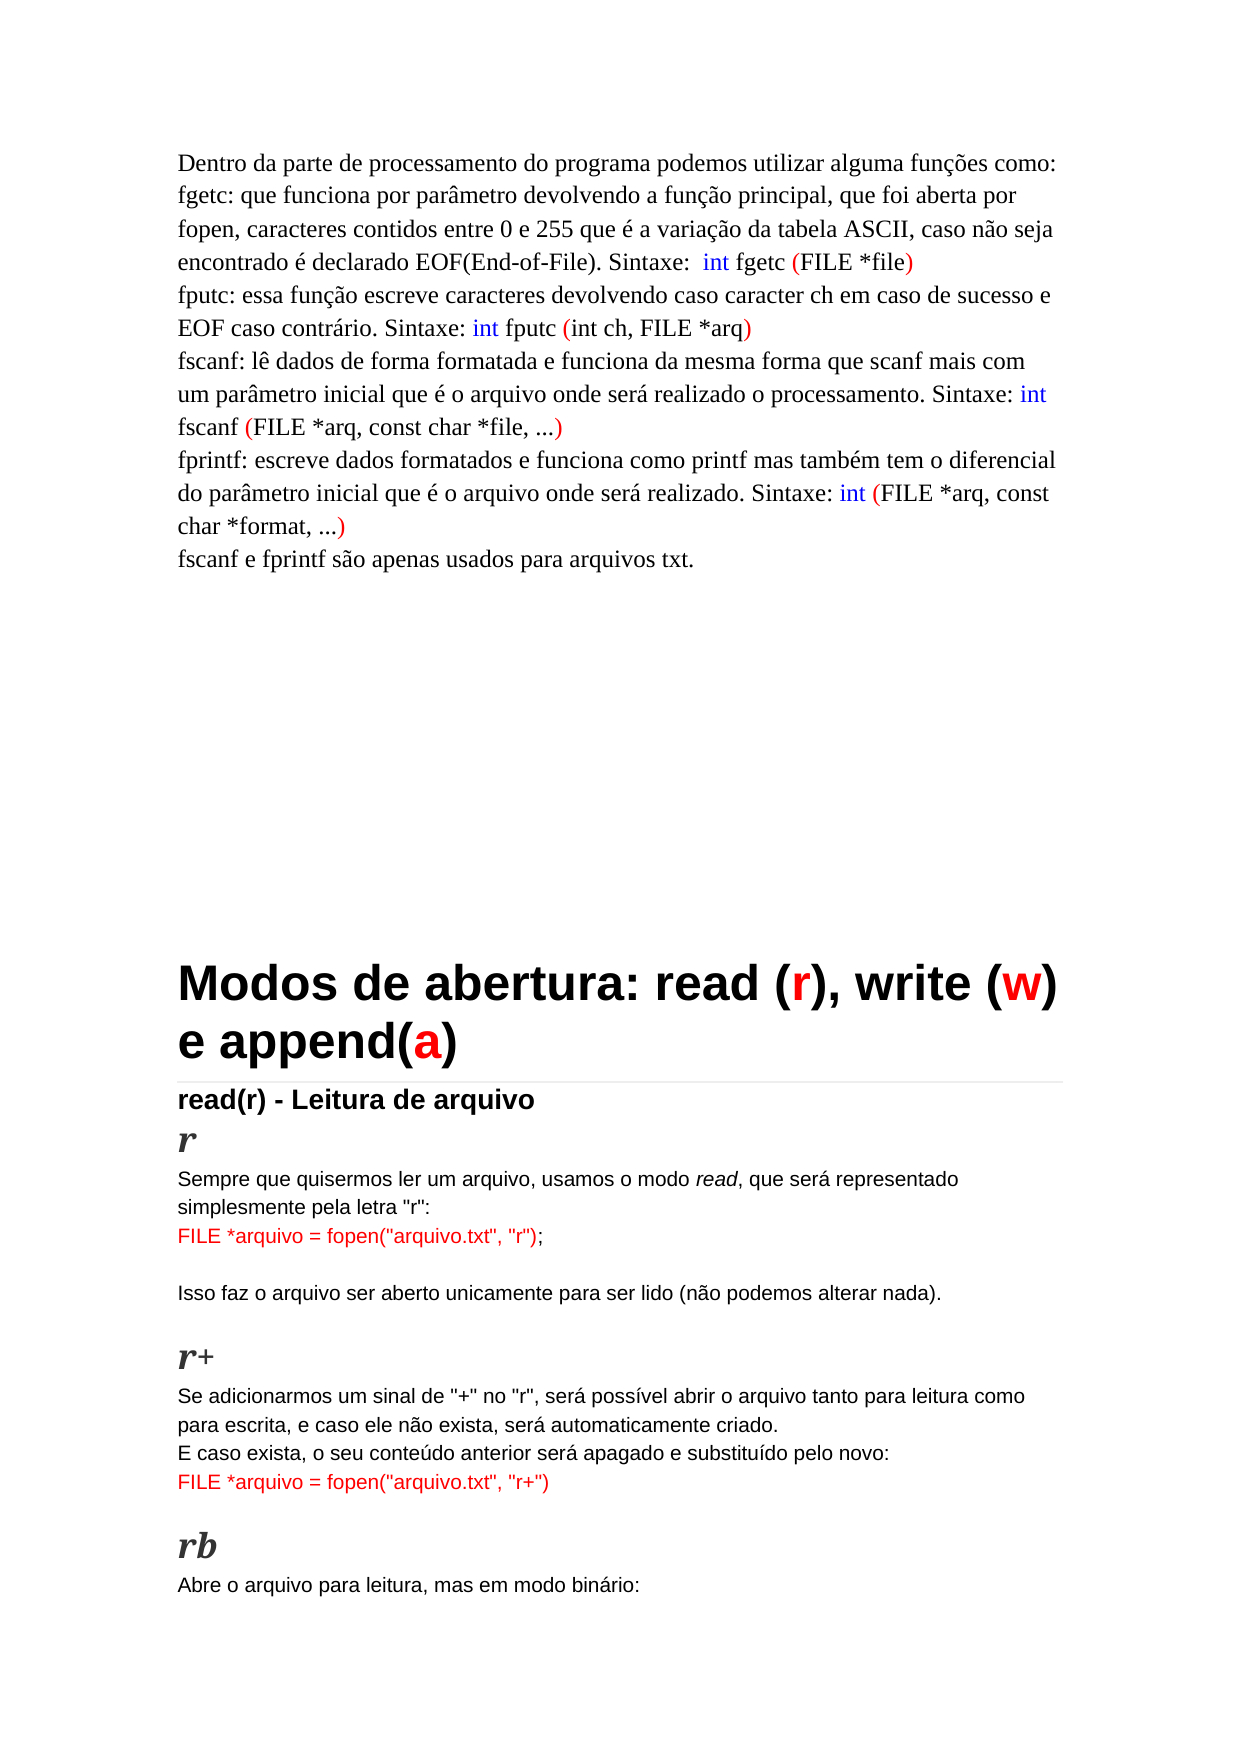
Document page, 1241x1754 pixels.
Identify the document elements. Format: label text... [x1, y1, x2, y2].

text FILE *arquivo = fopen("arquivo.txt", "r"); [177, 1219, 1063, 1247]
text Sempre que quisermos ler um arquivo, usamos o modo read, que será representado simplesmente pela letra "r": [177, 1162, 1063, 1219]
text read(r) - Leitura de arquivo [177, 1083, 1063, 1115]
text Dentro da parte de processamento do programa podemos utilizar alguma funções como: fgetc: que funciona por parâmetro devolvendo a função principal, que foi aberta por fopen, caracteres contidos entre 0 e 255 que é a variação da tabela ASCII, caso não seja encontrado é declarado EOF(End-of-File). Sintaxe: int fgetc (FILE *file) fputc: essa função escreve caracteres devolvendo caso caracter ch em caso de sucesso e EOF caso contrário. Sintaxe: int fputc (int ch, FILE *arq) fscanf: lê dados de forma formatada e funciona da mesma forma que scanf mais com um parâmetro inicial que é o arquivo onde será realizado o processamento. Sintaxe: int fscanf (FILE *arq, const char *file, ...) fprintf: escreve dados formatados e funciona como printf mas também tem o diferencial do parâmetro inicial que é o arquivo onde será realizado. Sintaxe: int (FILE *arq, const char *format, ...) fscanf e fprintf são apenas usados para arquivos txt. [177, 148, 1063, 606]
text Abre o arquivo para leitura, mas em modo binário: [177, 1569, 1063, 1597]
text Isso faz o arquivo ser aberto unicamente para ser lido (não podemos alterar nada). [177, 1276, 1063, 1304]
text Se adicionarmos um sinal de "+" no "r", será possível abrir o arquivo tanto para leitura como para escrita, e caso ele não exista, será automaticamente criado. [177, 1380, 1063, 1437]
text r+ [177, 1333, 1063, 1380]
text rb [177, 1522, 1063, 1569]
text FILE *arquivo = fopen("arquivo.txt", "r+") [177, 1465, 1063, 1493]
text Modos de abertura: read (r), write (w) e append(a) [177, 954, 1063, 1081]
text r [177, 1115, 1063, 1162]
text E caso exista, o seu conteúdo anterior será apagado e substituído pelo novo: [177, 1437, 1063, 1465]
